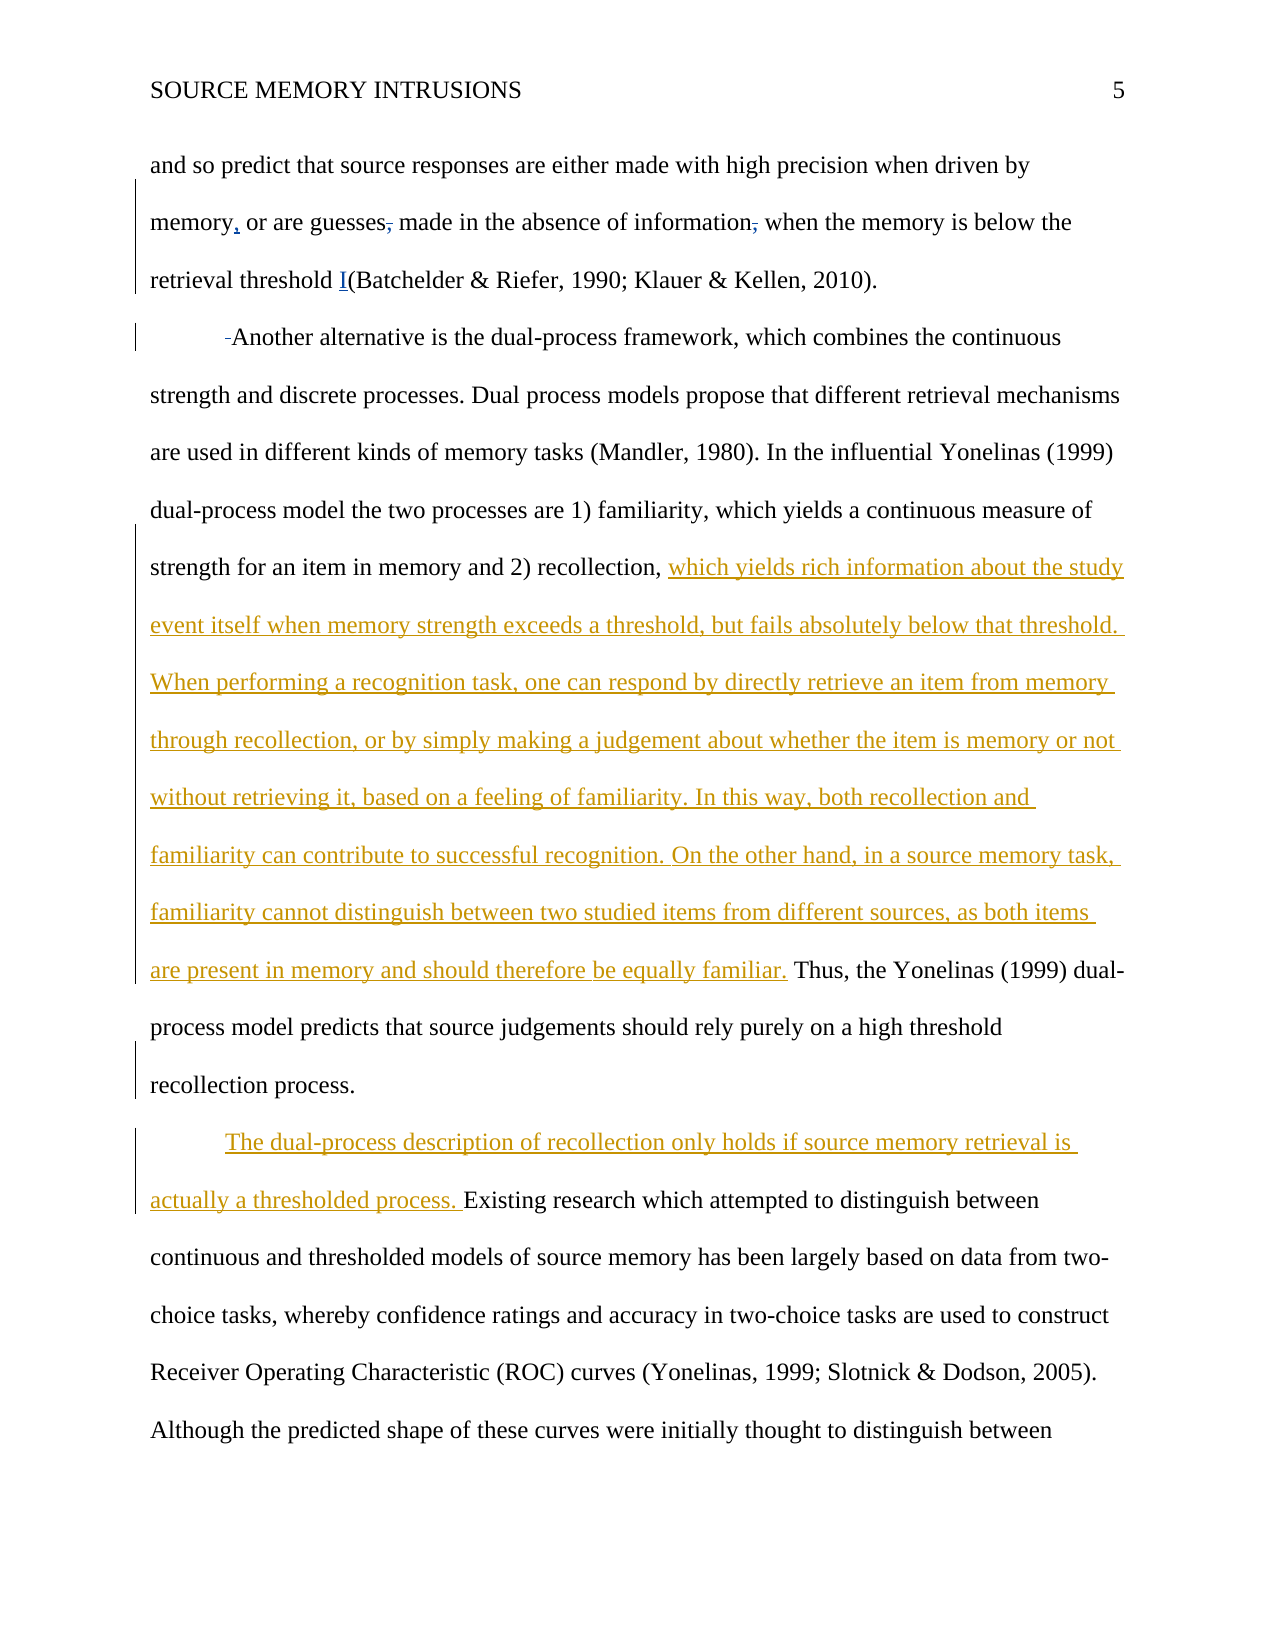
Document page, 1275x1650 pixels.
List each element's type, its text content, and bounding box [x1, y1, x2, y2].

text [150, 1127, 1125, 1444]
text Another alternative is the dual-process framework, which combines the continuous strength and discrete processes. Dual process models propose that different retrieval mechanisms are used in different kinds of memory tasks (Mandler, 1980). In the influential Yonelinas (1999) dual-process model the two processes are 1) familiarity, which yields a continuous measure of strength for an item in memory and 2) recollection, Thus, the Yonelinas (1999) dual-process model predicts that source judgements should rely purely on a high threshold recollection process. [150, 636, 1125, 1099]
text Another alternative is the dual-process framework, which combines the continuous strength and discrete processes. Dual process models propose that different retrieval mechanisms are used in different kinds of memory tasks (Mandler, 1980). In the influential Yonelinas (1999) dual-process model the two processes are 1) familiarity, which yields a continuous measure of strength for an item in memory and 2) recollection, Thus, the Yonelinas (1999) dual-process model predicts that source judgements should rely purely on a high threshold recollection process. [150, 322, 1125, 635]
